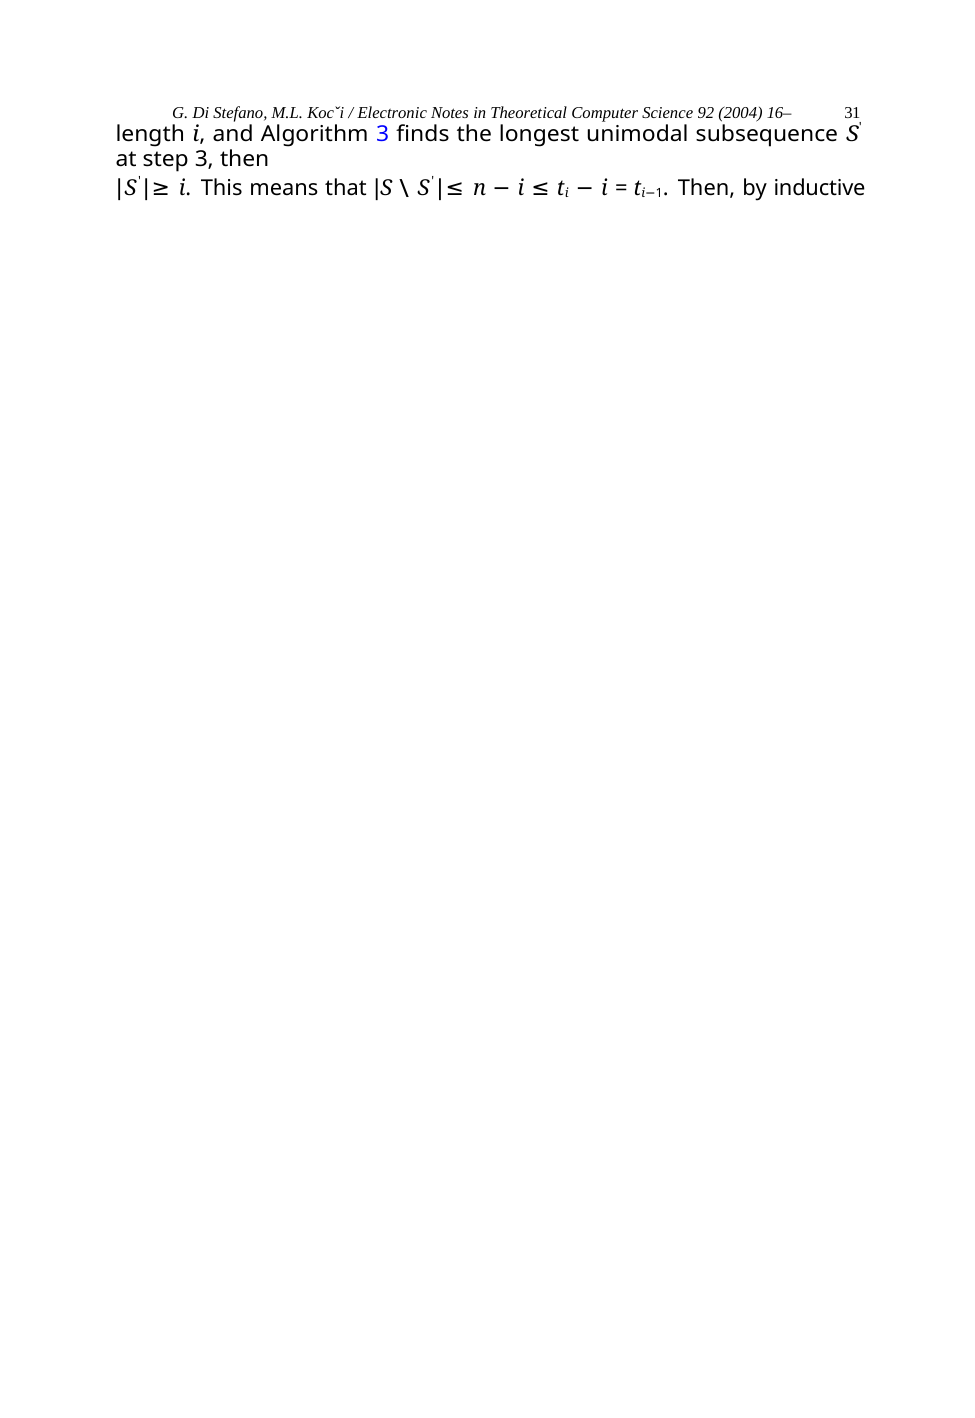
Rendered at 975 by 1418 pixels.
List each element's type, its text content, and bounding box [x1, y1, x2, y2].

text |S'|≥ i. This means that |S \ S'|≤ n − i ≤ ti − i = ti−1. Then, by inductive [115, 173, 879, 201]
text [115, 121, 862, 173]
